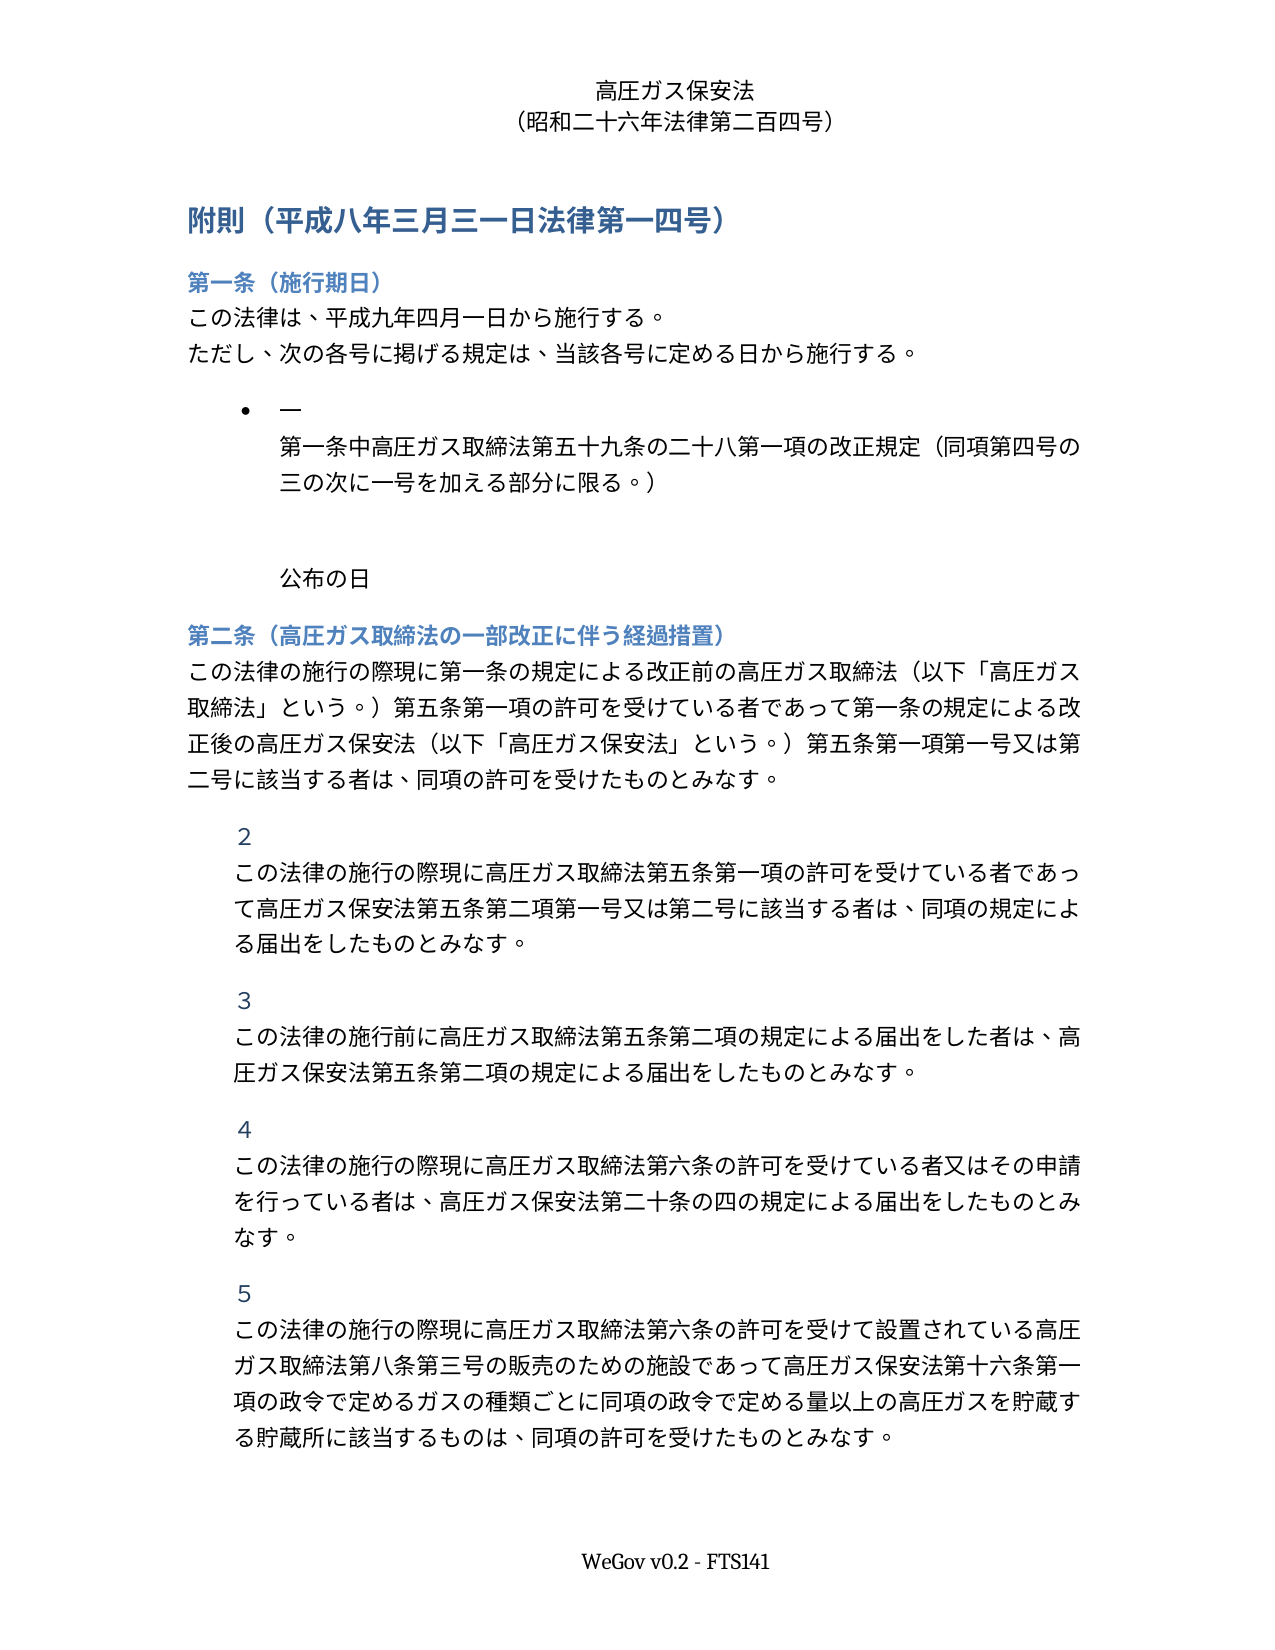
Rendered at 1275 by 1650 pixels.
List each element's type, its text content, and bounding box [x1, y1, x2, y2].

subtitle 第一条（施行期日） [187, 266, 1087, 298]
text この法律は、平成九年四月一日から施行する。 ただし、次の各号に掲げる規定は、当該各号に定める日から施行する。 [187, 302, 1087, 369]
subtitle ４ [233, 1114, 1087, 1145]
subtitle 附則（平成八年三月三一日法律第一四号） [187, 200, 1087, 240]
subtitle 第二条（高圧ガス取締法の一部改正に伴う経過措置） [187, 620, 1087, 651]
subtitle ３ [233, 985, 1087, 1016]
subtitle ２ [233, 821, 1087, 852]
subtitle ５ [233, 1278, 1087, 1310]
text この法律の施行前に高圧ガス取締法第五条第二項の規定による届出をした者は、高圧ガス保安法第五条第二項の規定による届出をしたものとみなす。 [233, 1021, 1087, 1088]
list 一 第一条中高圧ガス取締法第五十九条の二十八第一項の改正規定（同項第四号の三の次に一号を加える部分に限る。） 公布の日 [242, 395, 1087, 594]
text この法律の施行の際現に高圧ガス取締法第六条の許可を受けている者又はその申請を行っている者は、高圧ガス保安法第二十条の四の規定による届出をしたものとみなす。 [233, 1150, 1087, 1253]
text この法律の施行の際現に高圧ガス取締法第五条第一項の許可を受けている者であって高圧ガス保安法第五条第二項第一号又は第二号に該当する者は、同項の規定による届出をしたものとみなす。 [233, 857, 1087, 960]
text この法律の施行の際現に第一条の規定による改正前の高圧ガス取締法（以下「高圧ガス取締法」という。）第五条第一項の許可を受けている者であって第一条の規定による改正後の高圧ガス保安法（以下「高圧ガス保安法」という。）第五条第一項第一号又は第二号に該当する者は、同項の許可を受けたものとみなす。 [187, 656, 1087, 795]
text この法律の施行の際現に高圧ガス取締法第六条の許可を受けて設置されている高圧ガス取締法第八条第三号の販売のための施設であって高圧ガス保安法第十六条第一項の政令で定めるガスの種類ごとに同項の政令で定める量以上の高圧ガスを貯蔵する貯蔵所に該当するものは、同項の許可を受けたものとみなす。 [233, 1314, 1087, 1453]
